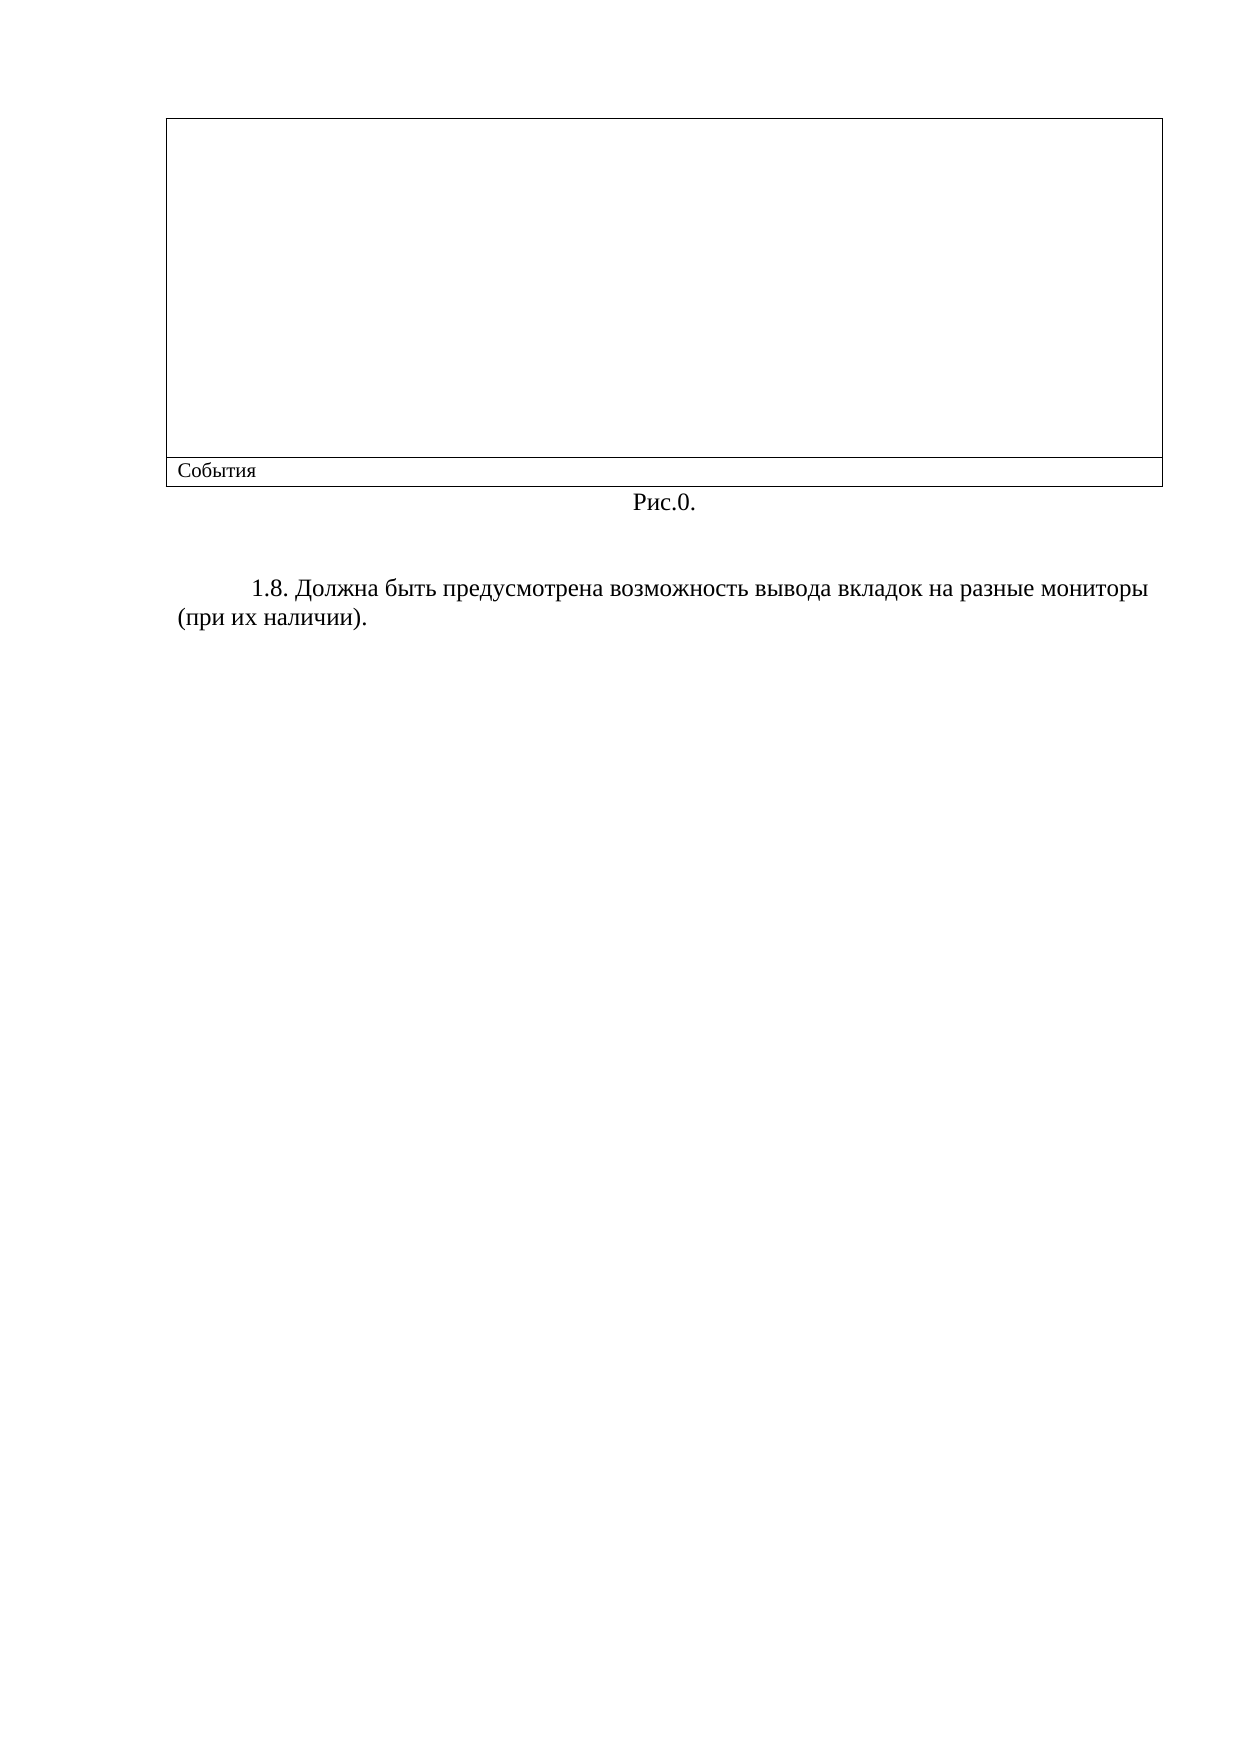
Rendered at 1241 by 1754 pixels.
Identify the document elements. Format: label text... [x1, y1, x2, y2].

text 1.8. Должна быть предусмотрена возможность вывода вкладок на разные мониторы (при их наличии). [177, 573, 1152, 631]
text Рис.0. [177, 487, 1152, 516]
table_cell События [167, 458, 1162, 486]
table_cell [167, 119, 1162, 457]
